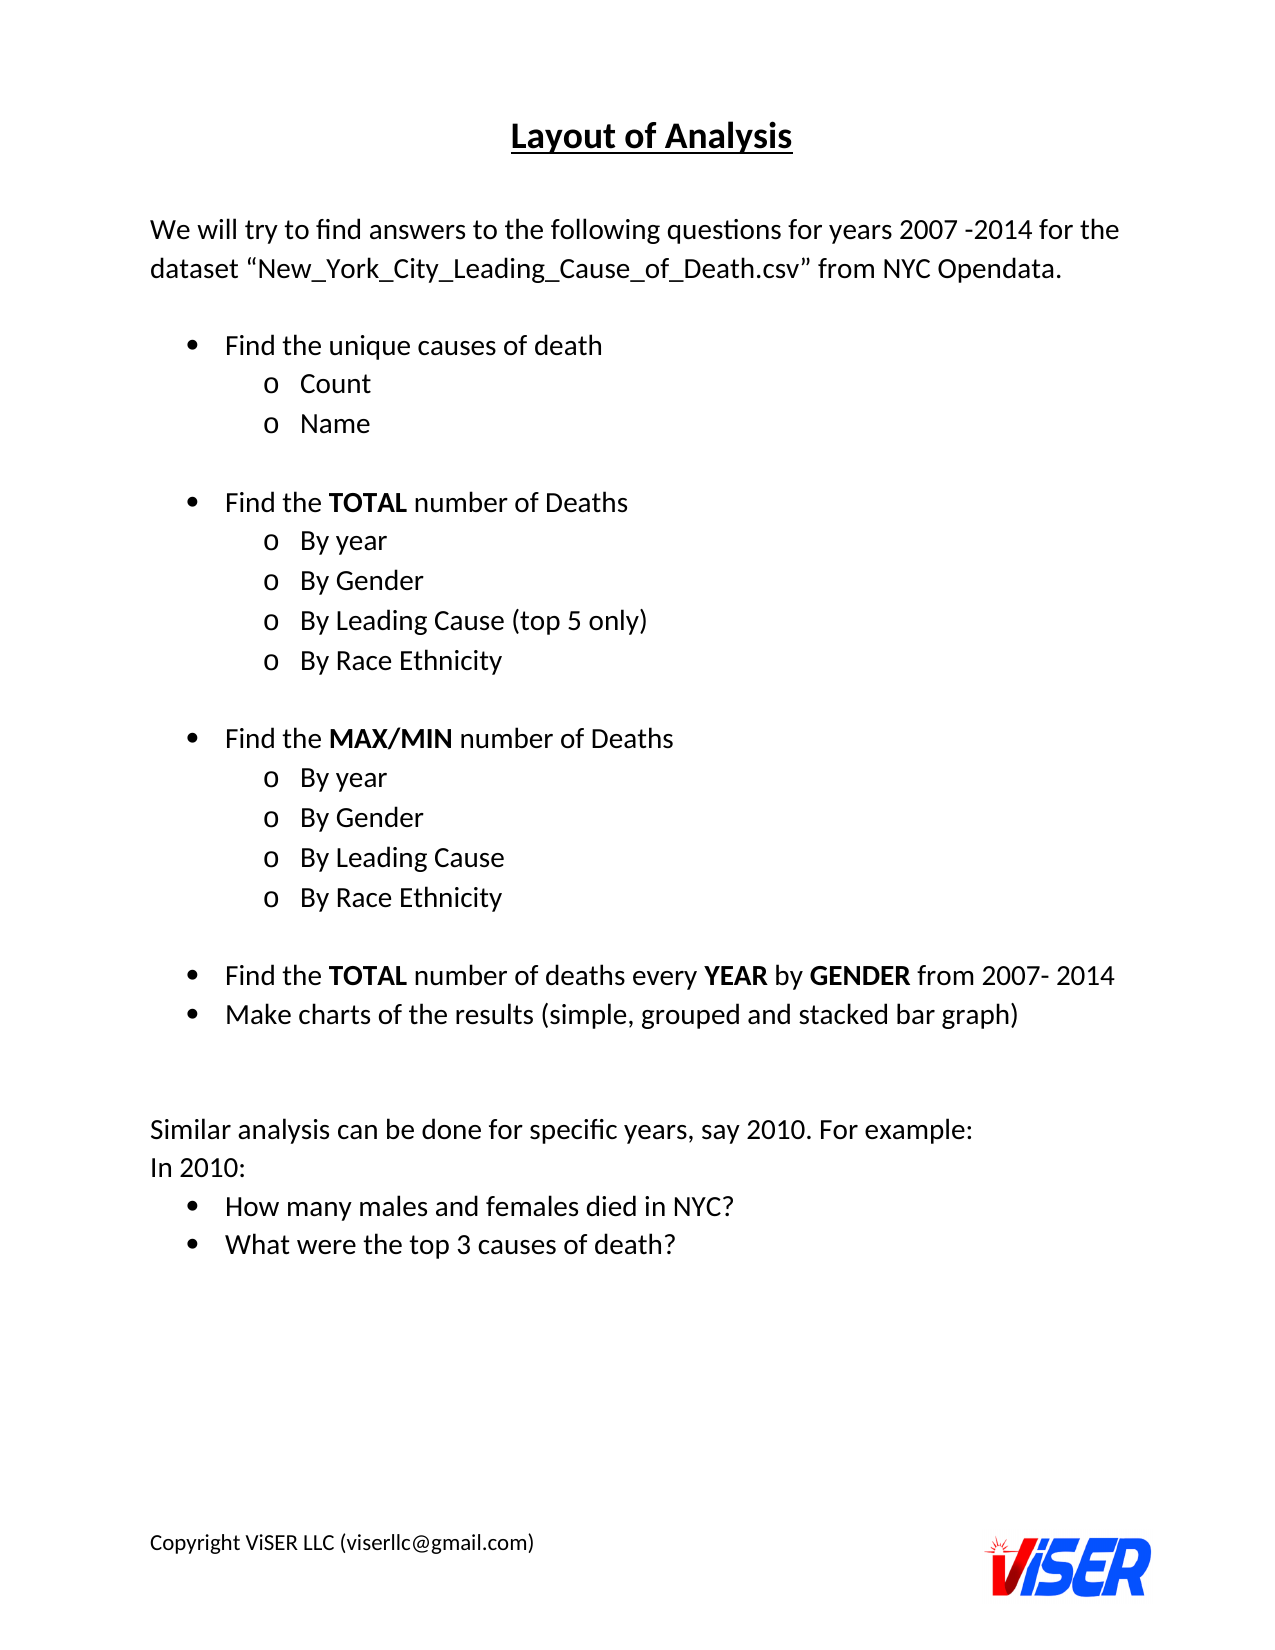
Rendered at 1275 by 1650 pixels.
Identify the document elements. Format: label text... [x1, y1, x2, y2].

list Make charts of the results (simple, grouped and stacked bar graph) [187, 996, 1153, 1031]
list By Race Ethnicity [262, 879, 1153, 916]
list Find the MAX/MIN number of Deaths [187, 721, 1153, 756]
list By Race Ethnicity [262, 642, 1153, 679]
list How many males and females died in NYC? [187, 1188, 1153, 1224]
list Find the TOTAL number of Deaths [187, 484, 1153, 519]
list Name [262, 405, 1153, 442]
text Layout of Analysis [150, 112, 1153, 158]
list Count [262, 365, 1153, 402]
text We will try to find answers to the following questions for years 2007 -2014 for the dataset “New_York_City_Leading_Cause_of_Death.csv” from NYC Opendata. [150, 211, 1153, 286]
list By year [262, 759, 1153, 796]
list By Leading Cause (top 5 only) [262, 602, 1153, 639]
picture [981, 1529, 1154, 1604]
list Find the TOTAL number of deaths every YEAR by GENDER from 2007- 2014 [187, 957, 1153, 993]
list By Gender [262, 562, 1153, 599]
list By year [262, 522, 1153, 559]
list What were the top 3 causes of death? [187, 1226, 1153, 1262]
list By Leading Cause [262, 839, 1153, 876]
list By Gender [262, 799, 1153, 836]
text Similar analysis can be done for specific years, say 2010. For example: [150, 1111, 1153, 1147]
list Find the unique causes of death [187, 327, 1153, 362]
text In 2010: [150, 1149, 1153, 1185]
